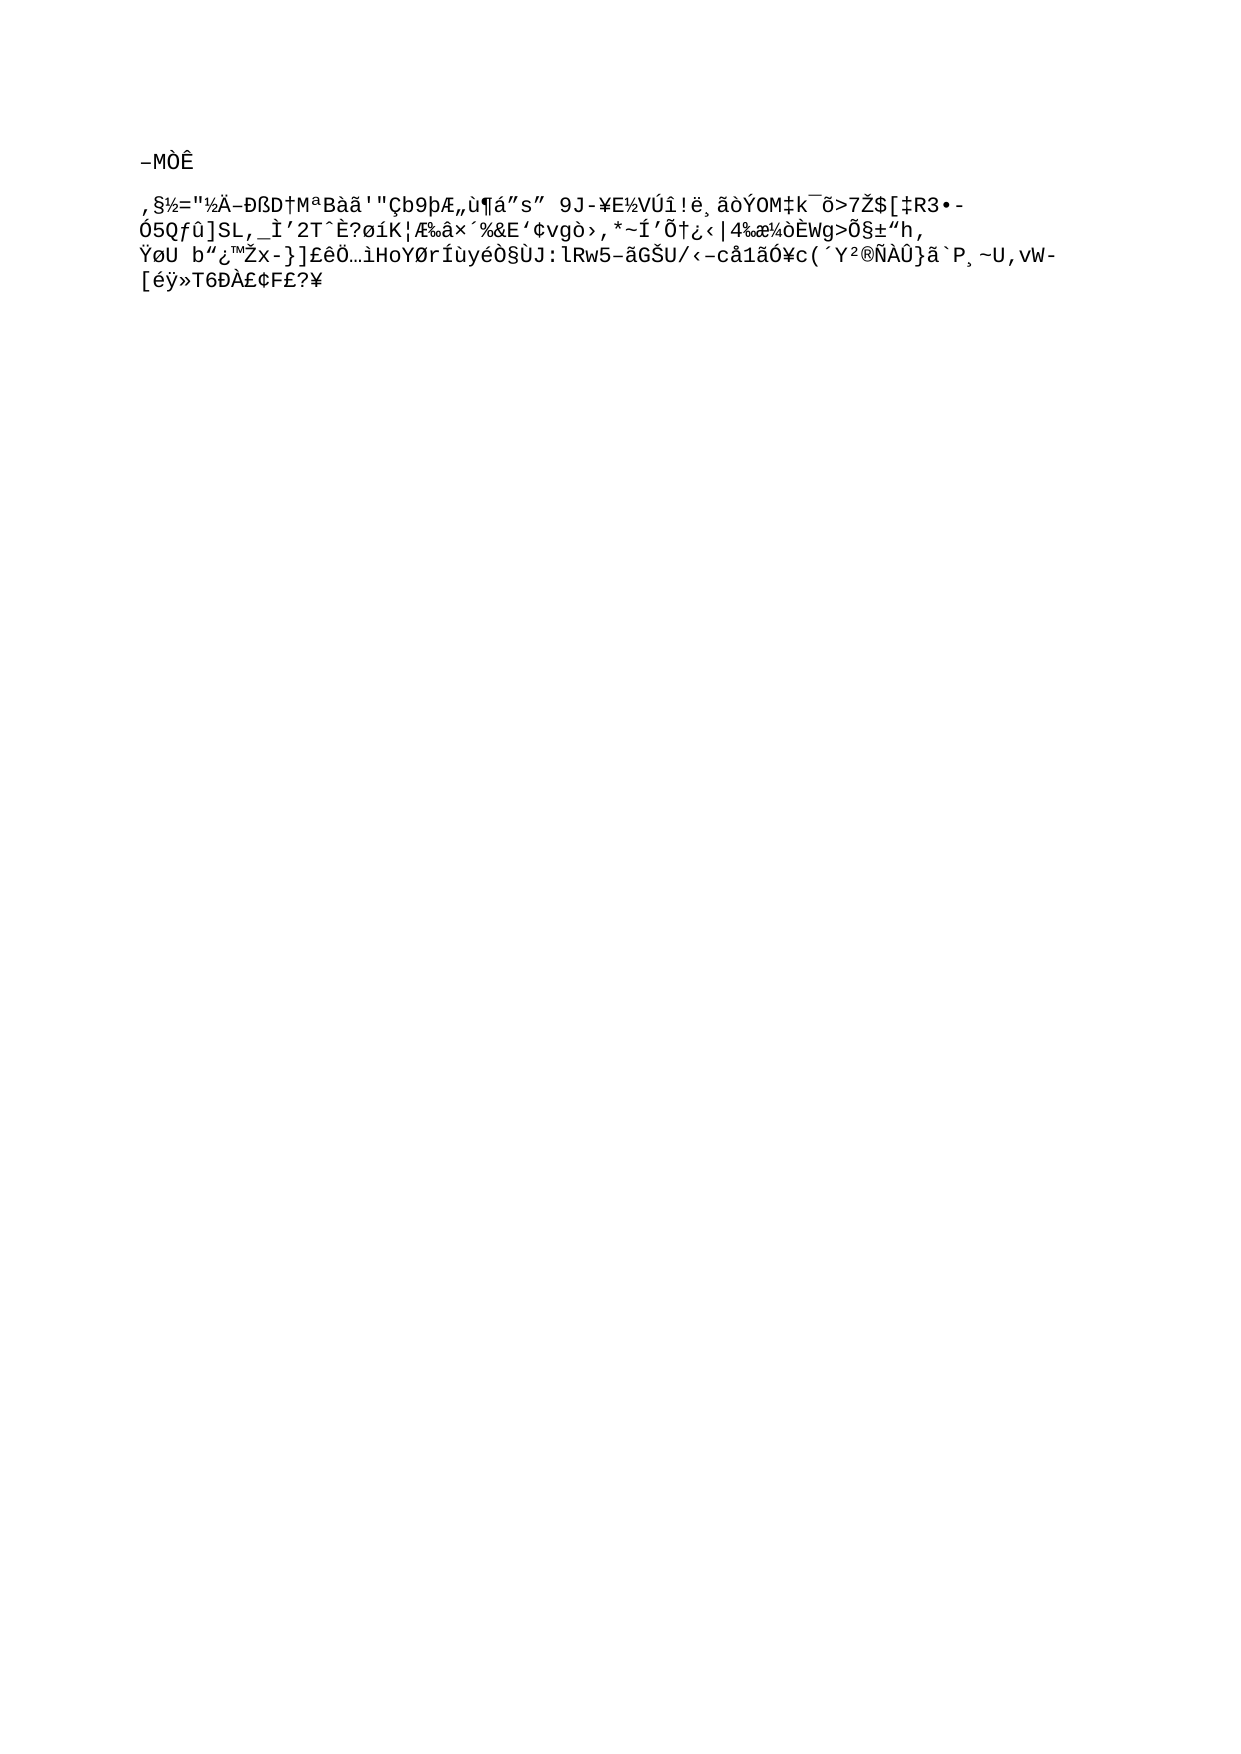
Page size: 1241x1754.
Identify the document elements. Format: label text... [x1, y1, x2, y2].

text Œï=Ï¶yþµÇËØÞýo›î9b[Ý±ŽéH{’Aw¤G™÷ÏLþt‰±r;¹|¯7?tãÒ'ŽâH§»¸#ƒÛ­D‘pV#ò¥ÝŸ<ü¤ðJV-œ…M¼‚{Ñn‚ ù#•íŒ¯µ±IØœ.*W*‰a´Çv¡« KR¸I”íY½×üúÔX¦O:7’²"ªÈzšP¢:±åWî¸zhm–MÒÊ [139, 150, 1101, 176]
text ‚§½="½Ä–ÐßD†MªBàã'"Çb9þÆ„ù¶á”s” 9J-¥E½VÚî!ë¸ãòÝOM‡k¯õ>7Ž$[‡R3•Ó5Qƒû]SL,_Ì’2TˆÈ?øíK¦Æ‰â×´%&E‘¢vgò›,*~Í’Õ†¿‹|4‰æ¼òÈWg>Õ§±“h‚ ŸøU b“¿™Žx­-}]£êÖ…ìHoY­ØrÍùyéÒ§ÙJ:lRw5–ãGŠU/‹–cå1ãÓ¥c(´Y²®ÑÀÛ}ã`P¸~U‚vW-[éÿ»T6ÐÀ£¢F£?¥m˜ÝDS‘Î6Ç±Œ/¬ÊRM †RùíÎ9¢÷ÐÎS²ÐÈñA+-¼6¨-æfúŒœWDH#$Ö¦¶‹hl´ÿ%‚y¤î$zÔ¶c9ëe±ná•ˆ‰—úRM¦LtØ†æQ±>bØÈÛZÞæ®qš´öˆË©nâ Ÿ¥R4ò3$º‘wœõôªIô%»þ#ž[i$i·×FŒ¤îc)¤q×w¶ñ¤©“#ºç¥z¢rÊ©œ‘Írpÿps·5Ýv9%P¹-Í¦–låùHÀÜÍŠÙFÄs2‚Xjä¥õòm1Â [139, 194, 1101, 294]
